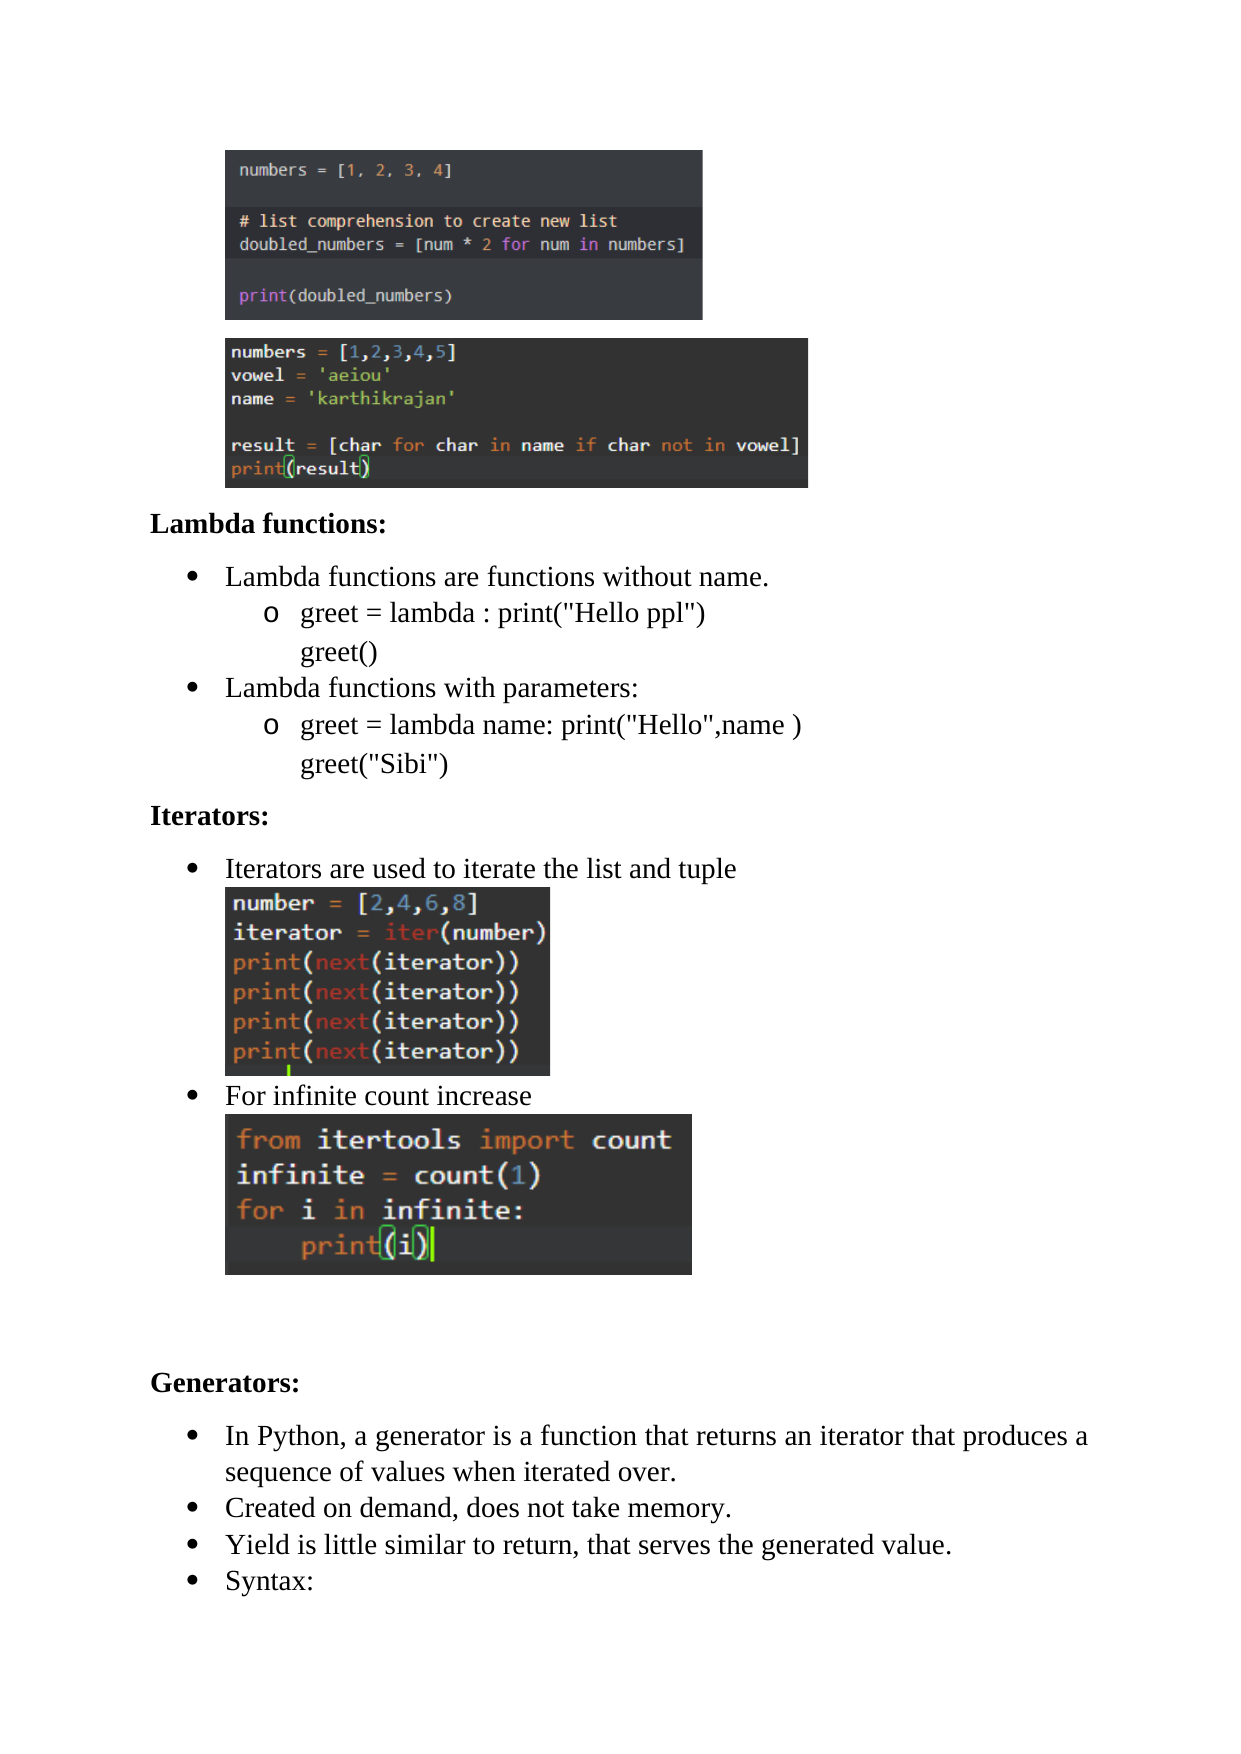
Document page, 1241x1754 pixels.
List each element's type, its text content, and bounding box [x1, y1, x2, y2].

list In Python, a generator is a function that returns an iterator that produces a sequence of values when iterated over. [187, 1418, 1090, 1488]
list Iterators are used to iterate the list and tuple [187, 851, 1090, 885]
picture [225, 1114, 692, 1275]
list greet = lambda name: print("Hello",name ) [262, 707, 1090, 743]
text Generators: [150, 1365, 1090, 1399]
list Lambda functions are functions without name. [187, 559, 1090, 593]
picture [225, 887, 550, 1076]
text Iterators: [150, 798, 1090, 832]
list greet = lambda : print("Hello ppl") [262, 596, 1090, 632]
list Created on demand, does not take memory. [187, 1491, 1090, 1524]
picture [225, 338, 809, 488]
text Lambda functions: [150, 507, 1090, 540]
list greet() [225, 634, 1090, 668]
list Syntax: [187, 1563, 1090, 1597]
list For infinite count increase [187, 1078, 1090, 1112]
picture [225, 150, 703, 320]
list greet("Sibi") [300, 746, 1090, 779]
list Lambda functions with parameters: [187, 671, 1090, 704]
list Yield is little similar to return, that serves the generated value. [187, 1527, 1090, 1560]
